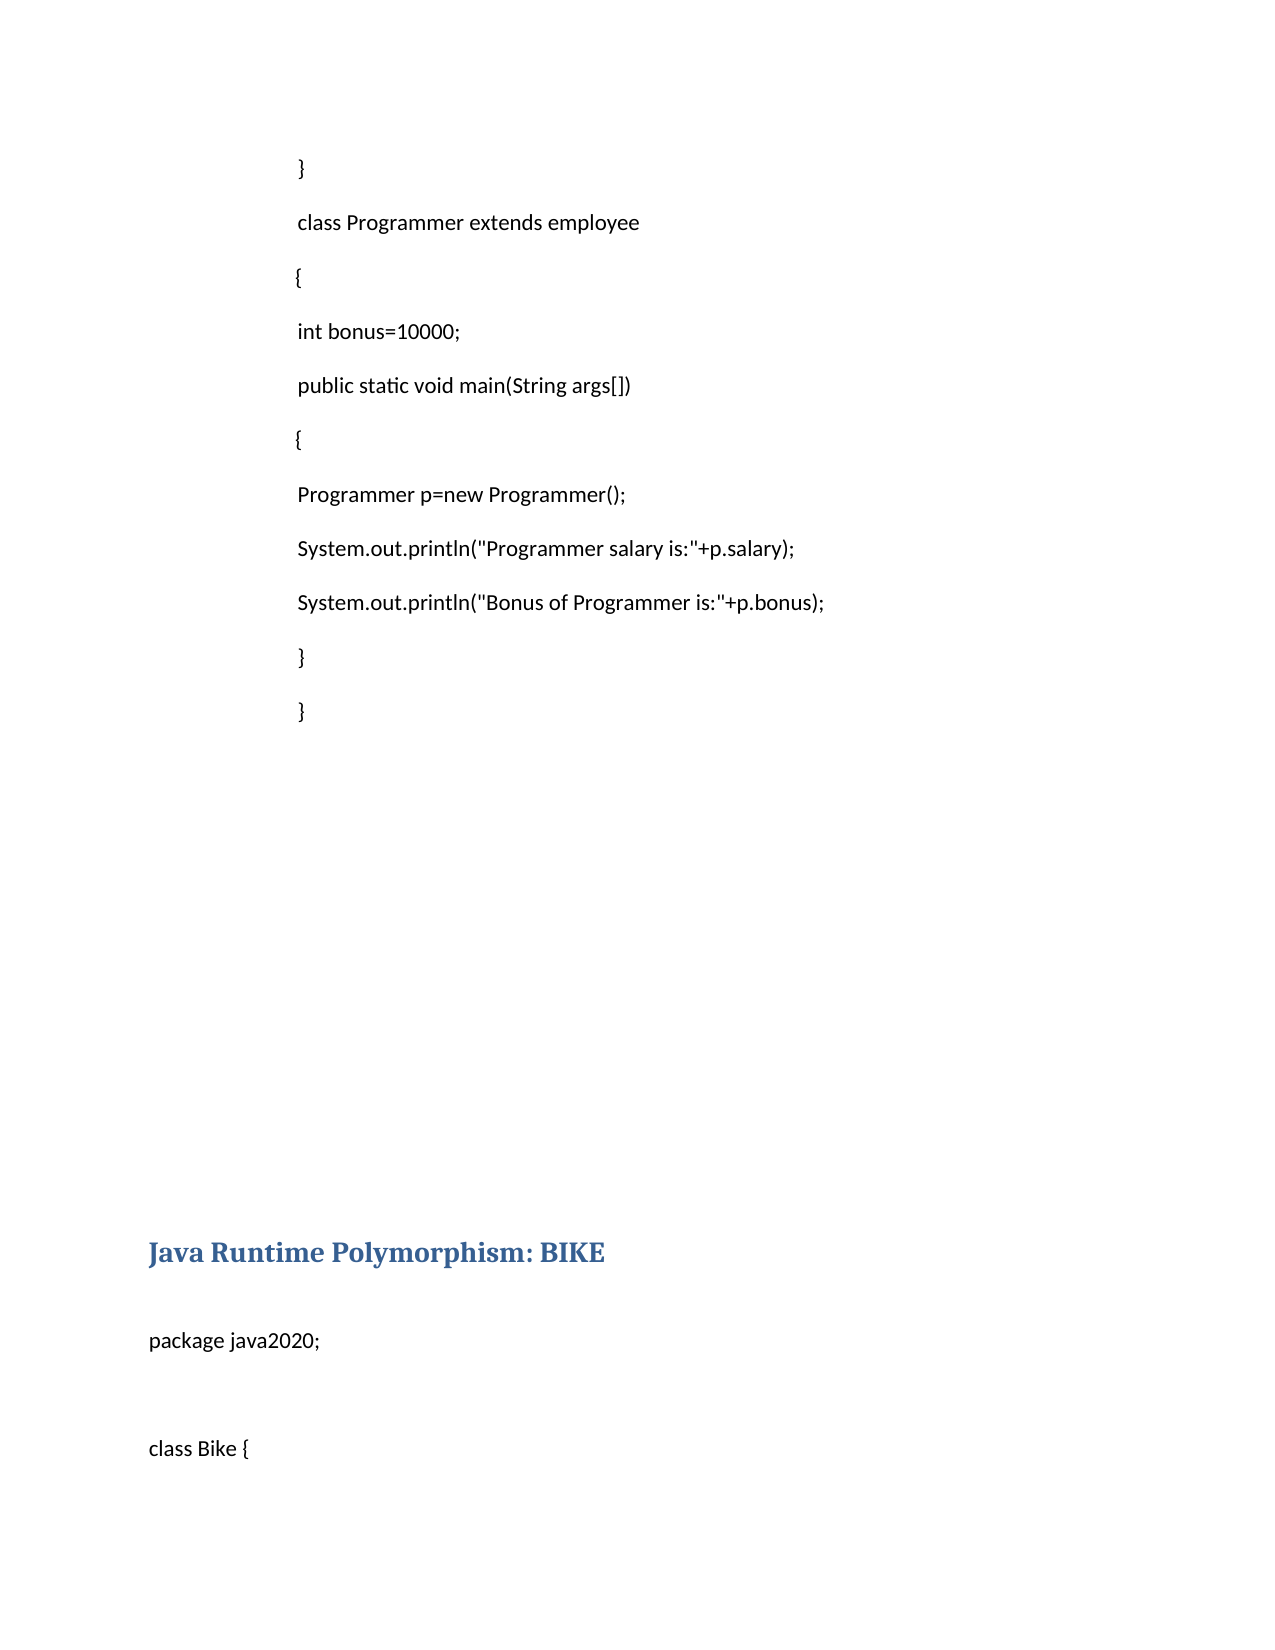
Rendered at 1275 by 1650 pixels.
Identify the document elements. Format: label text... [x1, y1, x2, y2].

text { [148, 263, 1058, 291]
subtitle Java Runtime Polymorphism: BIKE [148, 1236, 1058, 1269]
text class Programmer extends employee [148, 208, 1058, 237]
text } [148, 643, 1058, 671]
text package java2020; [148, 1327, 1058, 1354]
text } [148, 697, 1058, 725]
text class Bike { [148, 1434, 1058, 1462]
text System.out.println("Bonus of Programmer is:"+p.bonus); [148, 588, 1058, 616]
text { [148, 426, 1058, 454]
text int bonus=10000; [148, 317, 1058, 345]
text } [148, 154, 1058, 182]
text Programmer p=new Programmer(); [148, 480, 1058, 508]
text public static void main(String args[]) [148, 371, 1058, 399]
text System.out.println("Programmer salary is:"+p.salary); [148, 534, 1058, 562]
